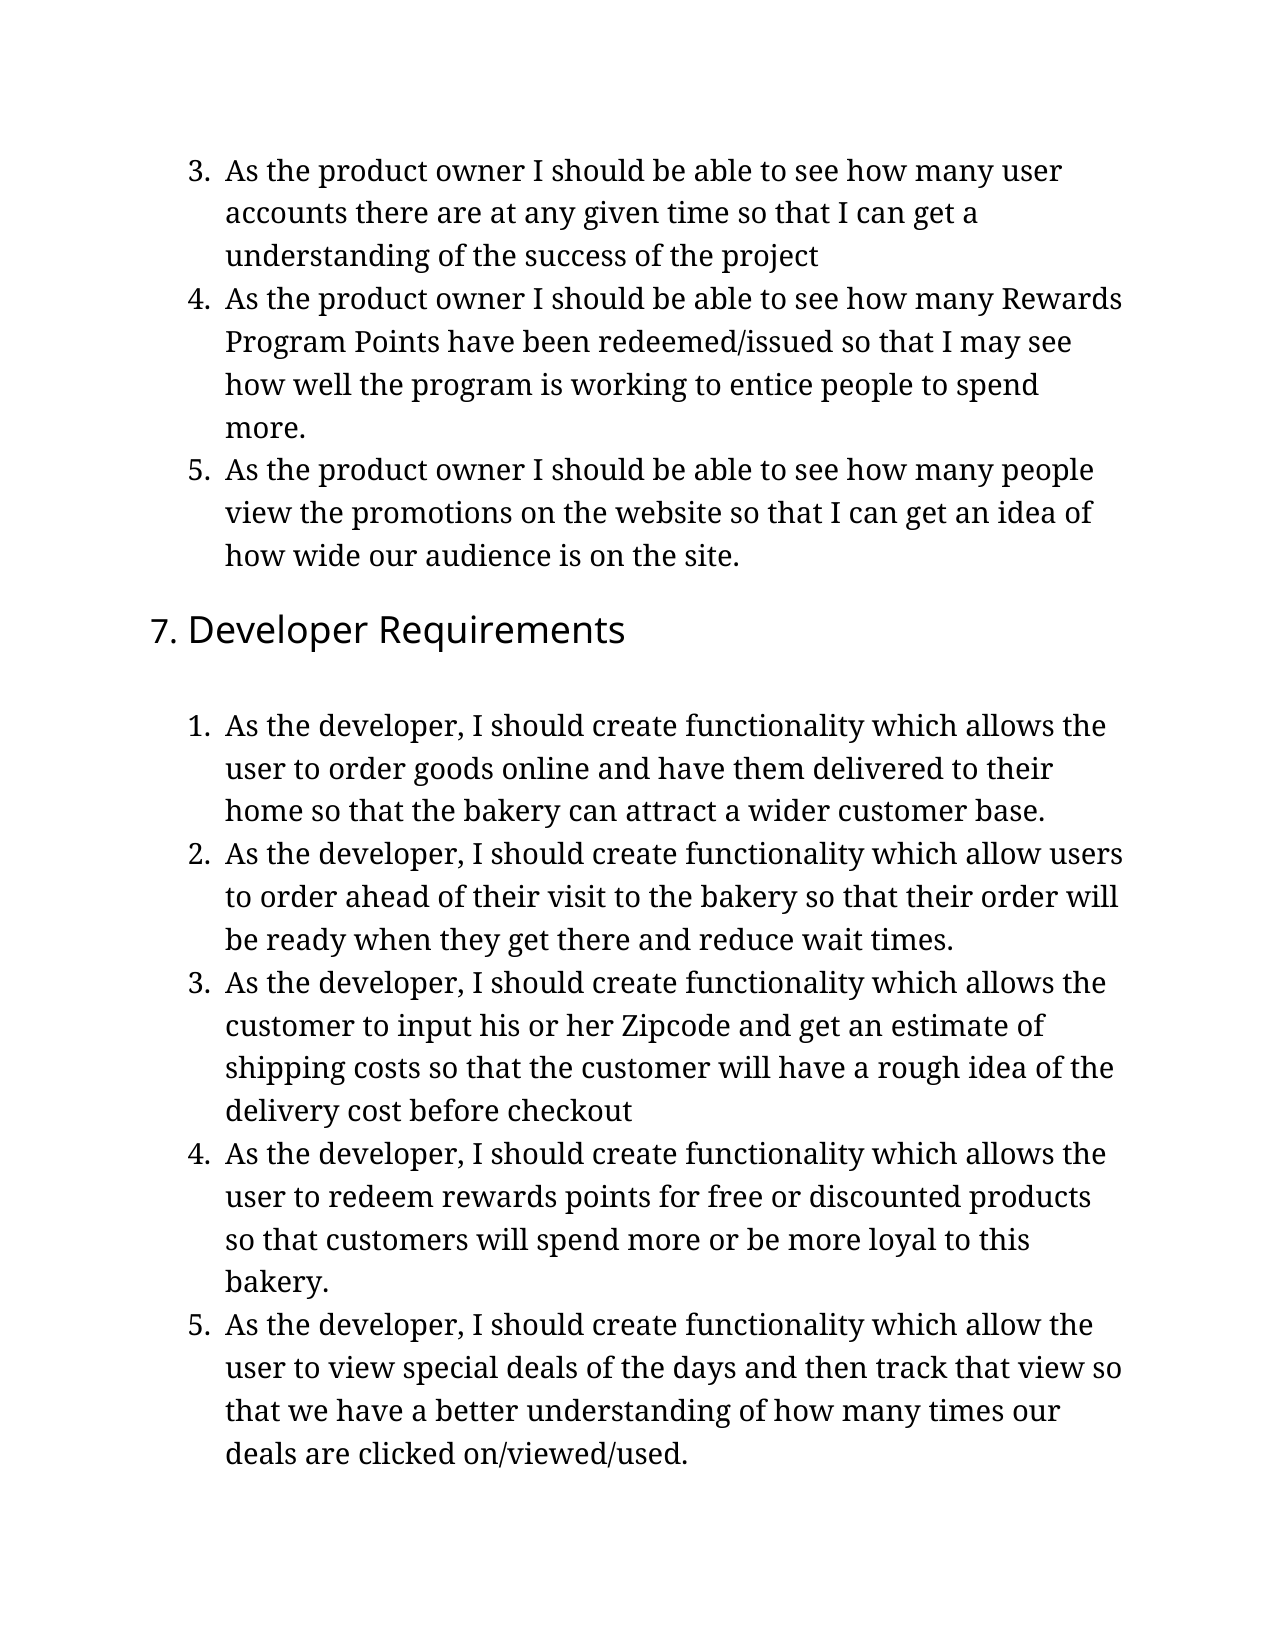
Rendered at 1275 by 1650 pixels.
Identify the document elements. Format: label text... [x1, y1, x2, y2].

list As the developer, I should create functionality which allow users to order ahead of their visit to the bakery so that their order will be ready when they get there and reduce wait times. [187, 833, 1125, 959]
list As the product owner I should be able to see how many Rewards Program Points have been redeemed/issued so that I may see how well the program is working to entice people to spend more. [187, 278, 1125, 447]
list As the developer, I should create functionality which allows the customer to input his or her Zipcode and get an estimate of shipping costs so that the customer will have a rough idea of the delivery cost before checkout [187, 962, 1125, 1130]
list As the developer, I should create functionality which allows the user to redeem rewards points for free or discounted products so that customers will spend more or be more loyal to this bakery. [187, 1133, 1125, 1301]
list As the product owner I should be able to see how many user accounts there are at any given time so that I can get a understanding of the success of the project [187, 150, 1125, 275]
list As the developer, I should create functionality which allow the user to view special deals of the days and then track that view so that we have a better understanding of how many times our deals are clicked on/viewed/used. [187, 1304, 1125, 1473]
list As the developer, I should create functionality which allows the user to order goods online and have them delivered to their home so that the bakery can attract a wider customer base. [187, 705, 1125, 830]
subtitle Developer Requirements [150, 603, 1125, 654]
list As the product owner I should be able to see how many people view the promotions on the website so that I can get an idea of how wide our audience is on the site. [187, 450, 1125, 575]
